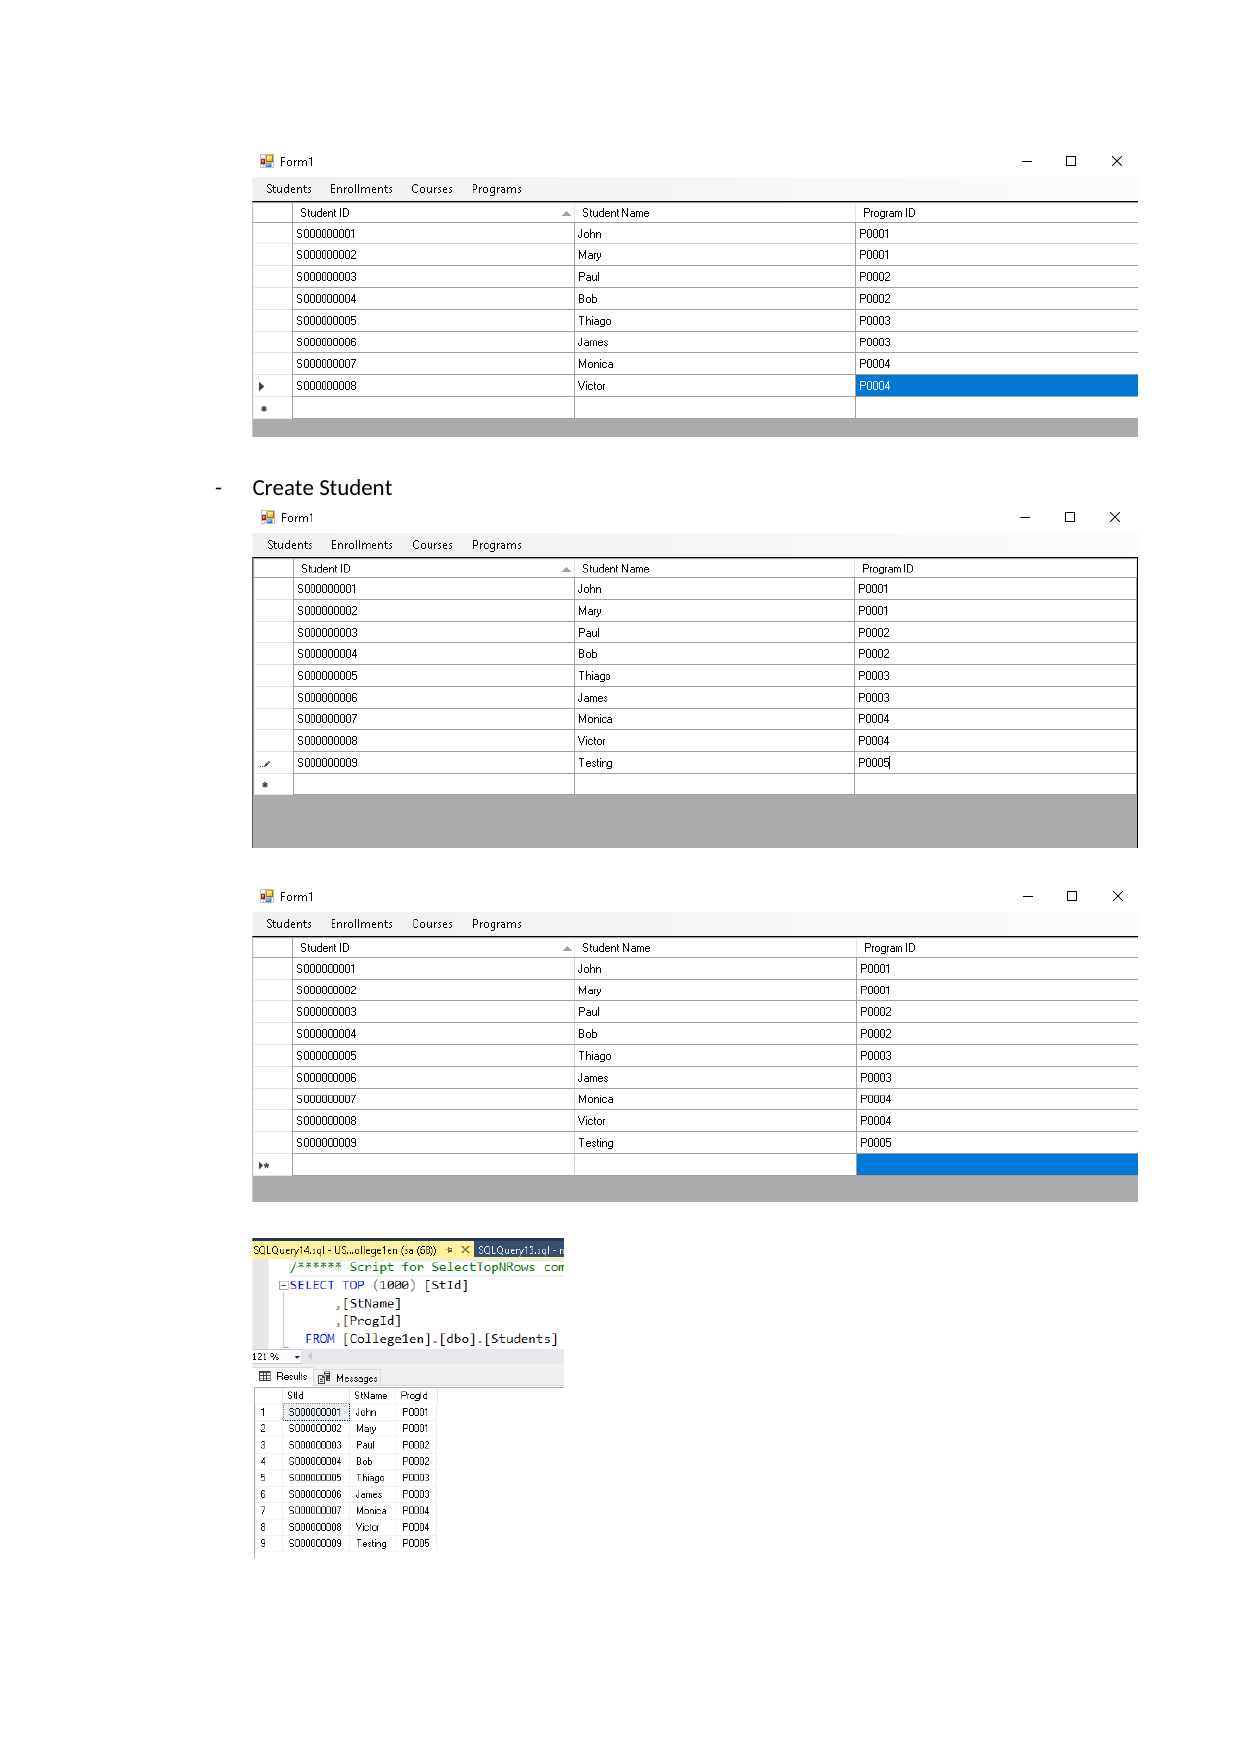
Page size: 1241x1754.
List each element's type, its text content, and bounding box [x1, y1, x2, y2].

picture [252, 883, 1138, 1202]
picture [252, 147, 1138, 437]
picture [252, 505, 1138, 848]
list Create Student [215, 473, 1063, 501]
picture [252, 1238, 564, 1558]
